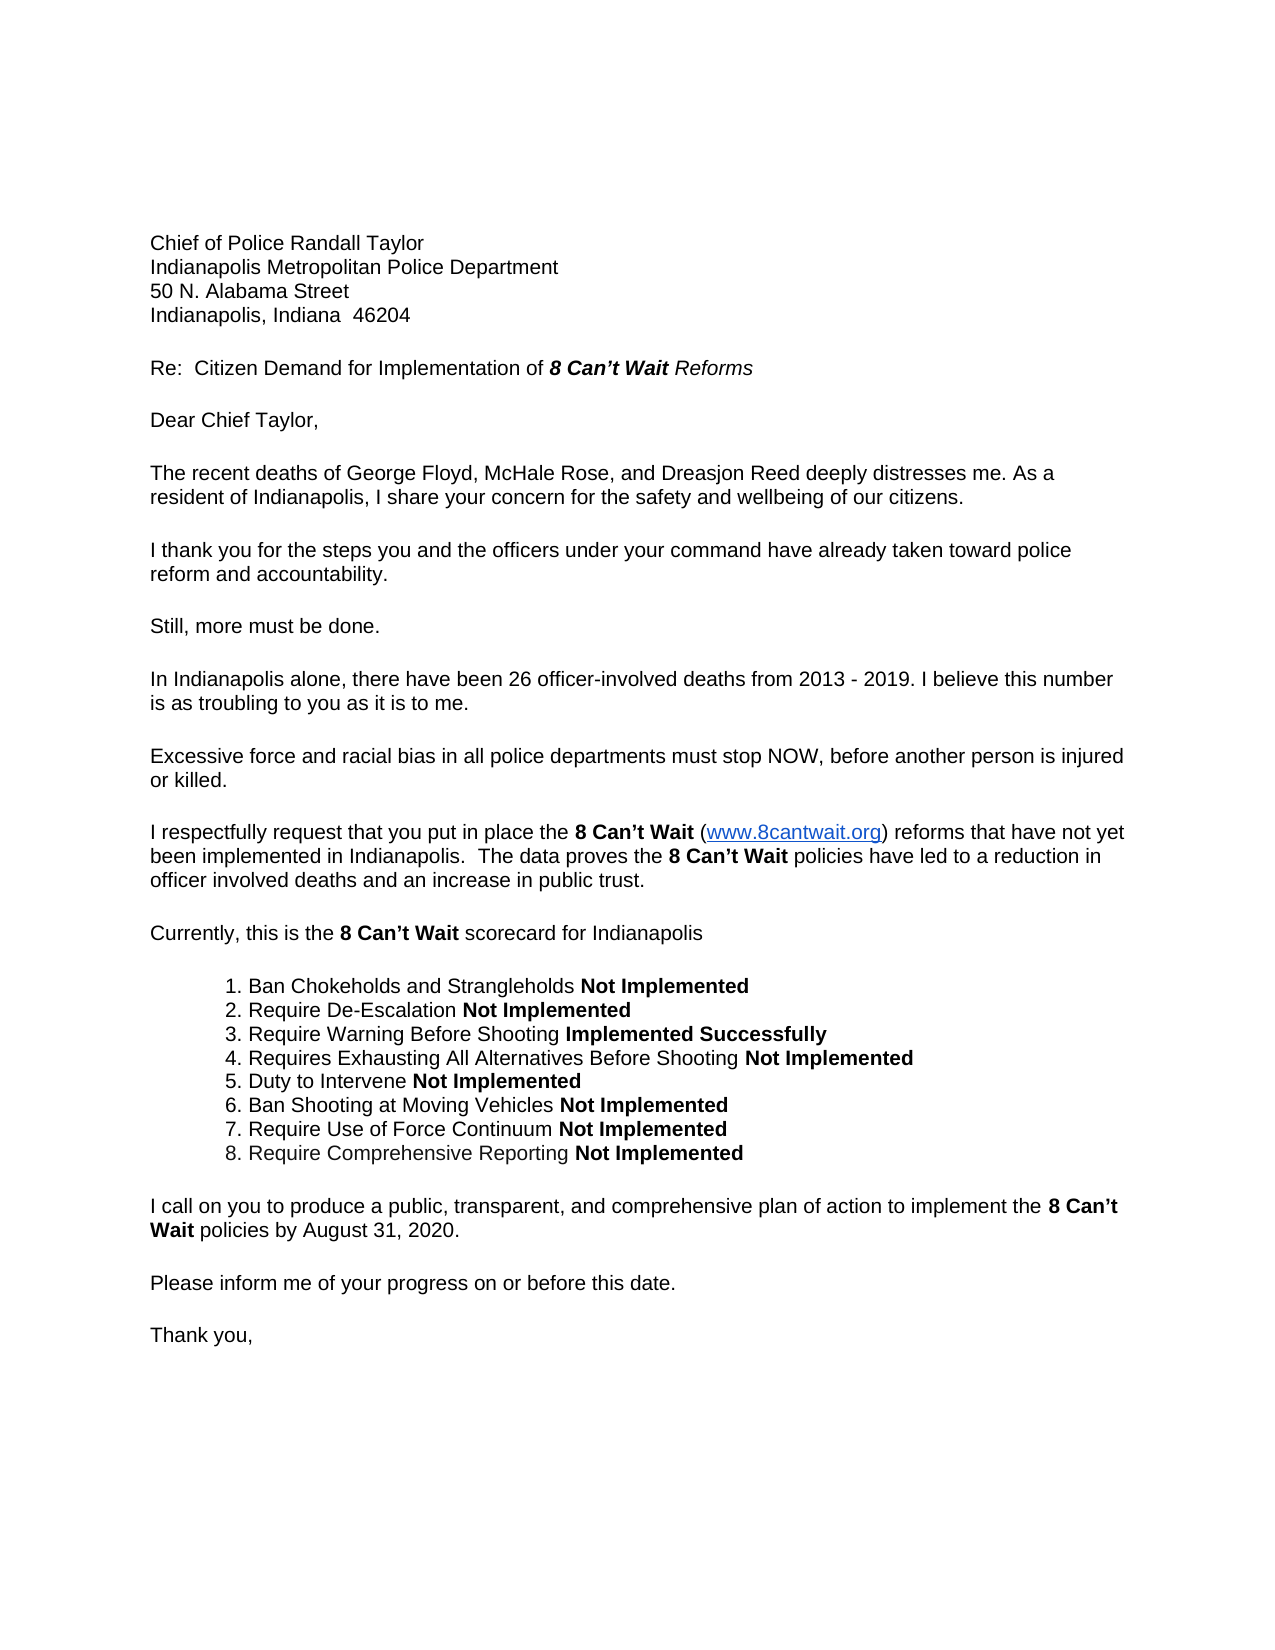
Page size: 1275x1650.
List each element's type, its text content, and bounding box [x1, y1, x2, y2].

text Excessive force and racial bias in all police departments must stop NOW, before another person is injured or killed. [150, 743, 1125, 791]
text The recent deaths of George Floyd, McHale Rose, and Dreasjon Reed deeply distresses me. As a resident of Indianapolis, I share your concern for the safety and wellbeing of our citizens. [150, 461, 1125, 509]
text 7. Require Use of Force Continuum Not Implemented [225, 1117, 1125, 1141]
text Indianapolis, Indiana 46204 [150, 303, 1125, 327]
text I respectfully request that you put in place the 8 Can’t Wait (www.8cantwait.org) reforms that have not yet been implemented in Indianapolis. The data proves the 8 Can’t Wait policies have led to a reduction in officer involved deaths and an increase in public trust. [150, 820, 1125, 892]
text Thank you, [150, 1323, 1125, 1347]
text Re: Citizen Demand for Implementation of 8 Can’t Wait Reforms [150, 355, 1125, 379]
text 2. Require De-Escalation Not Implemented [225, 997, 1125, 1021]
text 50 N. Alabama Street [150, 279, 1125, 303]
text Indianapolis Metropolitan Police Department [150, 255, 1125, 279]
text Still, more must be done. [150, 614, 1125, 638]
text 4. Requires Exhausting All Alternatives Before Shooting Not Implemented [225, 1045, 1125, 1069]
text 1. Ban Chokeholds and Strangleholds Not Implemented [225, 973, 1125, 997]
text Chief of Police Randall Taylor [150, 231, 1125, 255]
text 5. Duty to Intervene Not Implemented [225, 1069, 1125, 1093]
text I call on you to produce a public, transparent, and comprehensive plan of action to implement the 8 Can’t Wait policies by August 31, 2020. [150, 1194, 1125, 1242]
text Dear Chief Taylor, [150, 408, 1125, 432]
text 3. Require Warning Before Shooting Implemented Successfully [225, 1021, 1125, 1045]
text I thank you for the steps you and the officers under your command have already taken toward police reform and accountability. [150, 537, 1125, 585]
text In Indianapolis alone, there have been 26 officer-involved deaths from 2013 - 2019. I believe this number is as troubling to you as it is to me. [150, 667, 1125, 715]
text 6. Ban Shooting at Moving Vehicles Not Implemented [225, 1093, 1125, 1117]
text 8. Require Comprehensive Reporting Not Implemented [225, 1141, 1125, 1165]
text Please inform me of your progress on or before this date. [150, 1271, 1125, 1294]
text Currently, this is the 8 Can’t Wait scorecard for Indianapolis [150, 921, 1125, 945]
